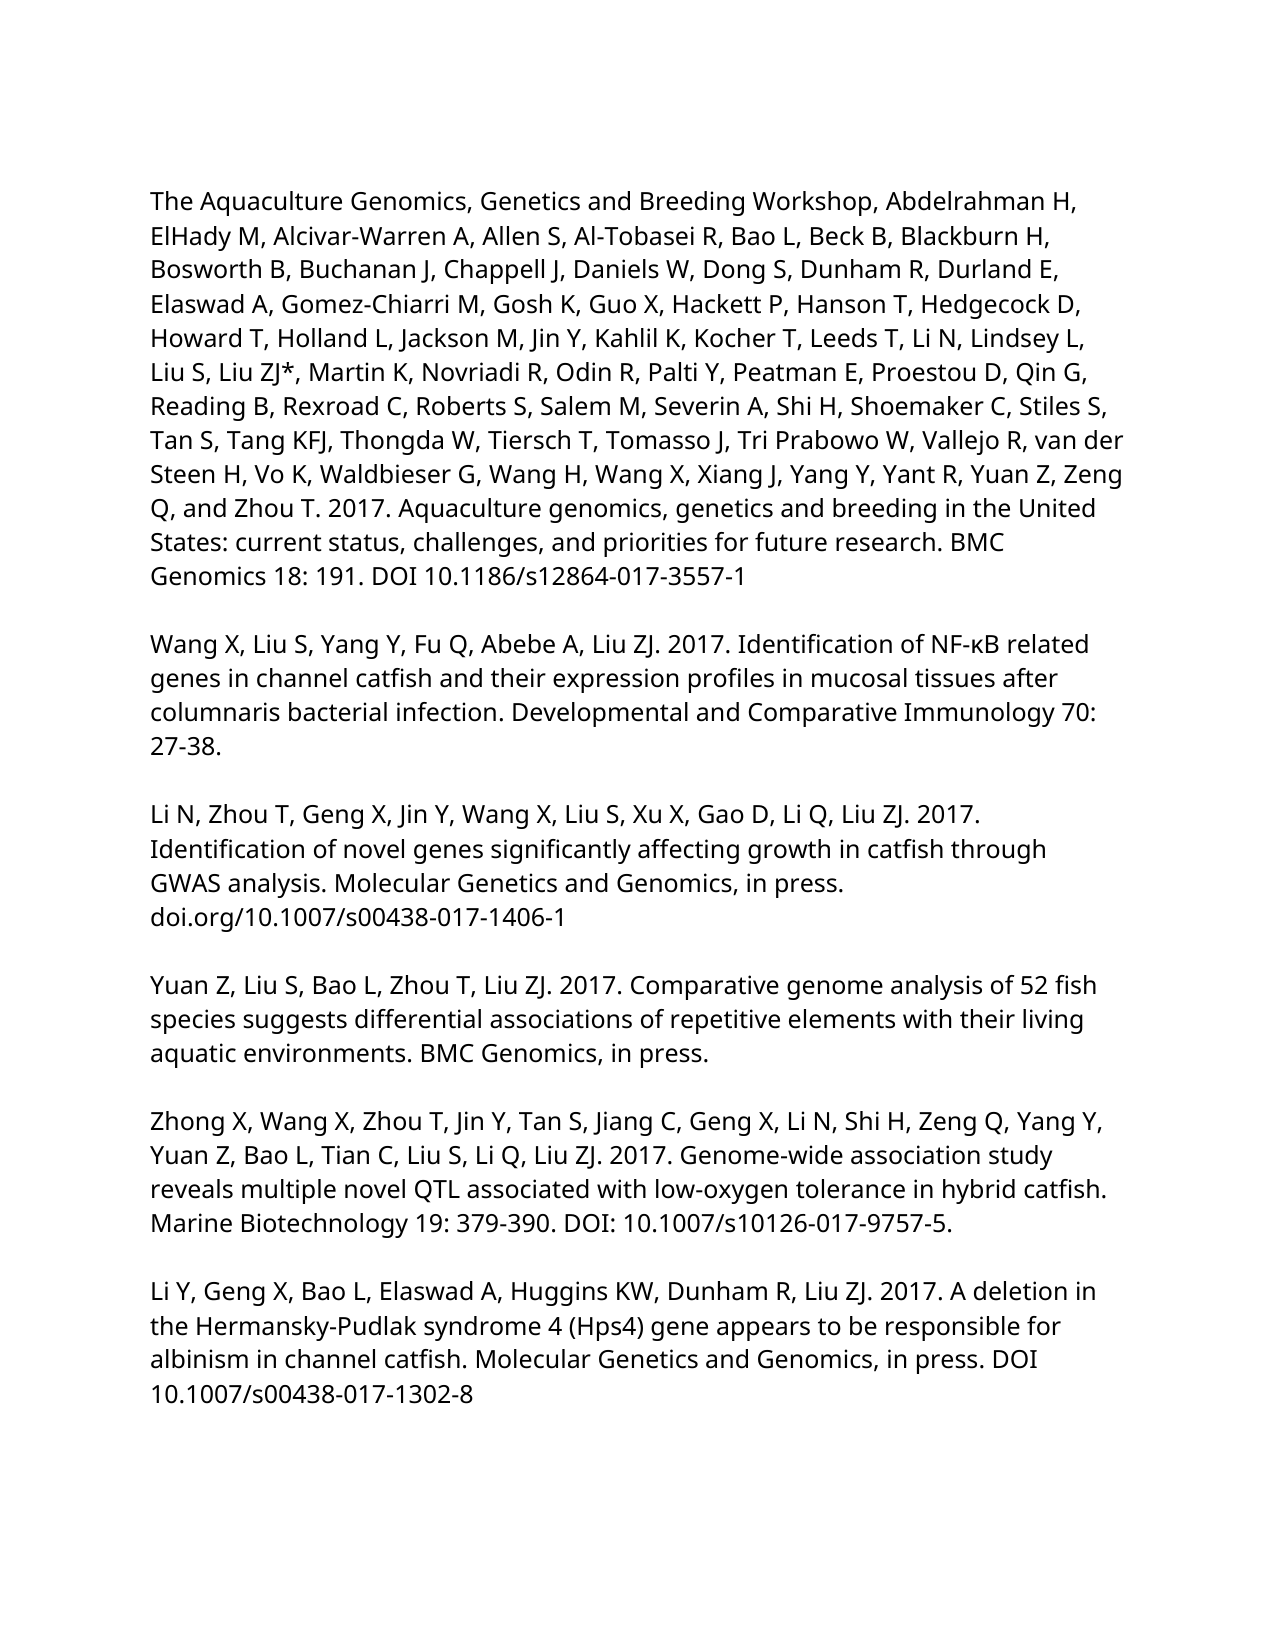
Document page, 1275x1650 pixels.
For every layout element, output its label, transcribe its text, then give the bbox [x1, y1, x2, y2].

text The Aquaculture Genomics, Genetics and Breeding Workshop, Abdelrahman H, ElHady M, Alcivar-Warren A, Allen S, Al-Tobasei R, Bao L, Beck B, Blackburn H, Bosworth B, Buchanan J, Chappell J, Daniels W, Dong S, Dunham R, Durland E, Elaswad A, Gomez-Chiarri M, Gosh K, Guo X, Hackett P, Hanson T, Hedgecock D, Howard T, Holland L, Jackson M, Jin Y, Kahlil K, Kocher T, Leeds T, Li N, Lindsey L, Liu S, Liu ZJ*, Martin K, Novriadi R, Odin R, Palti Y, Peatman E, Proestou D, Qin G, Reading B, Rexroad C, Roberts S, Salem M, Severin A, Shi H, Shoemaker C, Stiles S, Tan S, Tang KFJ, Thongda W, Tiersch T, Tomasso J, Tri Prabowo W, Vallejo R, van der Steen H, Vo K, Waldbieser G, Wang H, Wang X, Xiang J, Yang Y, Yant R, Yuan Z, Zeng Q, and Zhou T. 2017. Aquaculture genomics, genetics and breeding in the United States: current status, challenges, and priorities for future research. BMC Genomics 18: 191. DOI 10.1186/s12864-017-3557-1 [150, 184, 1125, 593]
text Li Y, Geng X, Bao L, Elaswad A, Huggins KW, Dunham R, Liu ZJ. 2017. A deletion in the Hermansky-Pudlak syndrome 4 (Hps4) gene appears to be responsible for albinism in channel catfish. Molecular Genetics and Genomics, in press. DOI 10.1007/s00438-017-1302-8 [150, 1274, 1125, 1410]
text Wang X, Liu S, Yang Y, Fu Q, Abebe A, Liu ZJ. 2017. Identification of NF-κB related genes in channel catfish and their expression profiles in mucosal tissues after columnaris bacterial infection. Developmental and Comparative Immunology 70: 27-38. [150, 627, 1125, 763]
text Zhong X, Wang X, Zhou T, Jin Y, Tan S, Jiang C, Geng X, Li N, Shi H, Zeng Q, Yang Y, Yuan Z, Bao L, Tian C, Liu S, Li Q, Liu ZJ. 2017. Genome-wide association study reveals multiple novel QTL associated with low-oxygen tolerance in hybrid catfish. Marine Biotechnology 19: 379-390. DOI: 10.1007/s10126-017-9757-5. [150, 1104, 1125, 1240]
text Yuan Z, Liu S, Bao L, Zhou T, Liu ZJ. 2017. Comparative genome analysis of 52 fish species suggests differential associations of repetitive elements with their living aquatic environments. BMC Genomics, in press. [150, 967, 1125, 1070]
text Li N, Zhou T, Geng X, Jin Y, Wang X, Liu S, Xu X, Gao D, Li Q, Liu ZJ. 2017. Identification of novel genes significantly affecting growth in catfish through GWAS analysis. Molecular Genetics and Genomics, in press. doi.org/10.1007/s00438-017-1406-1 [150, 797, 1125, 933]
